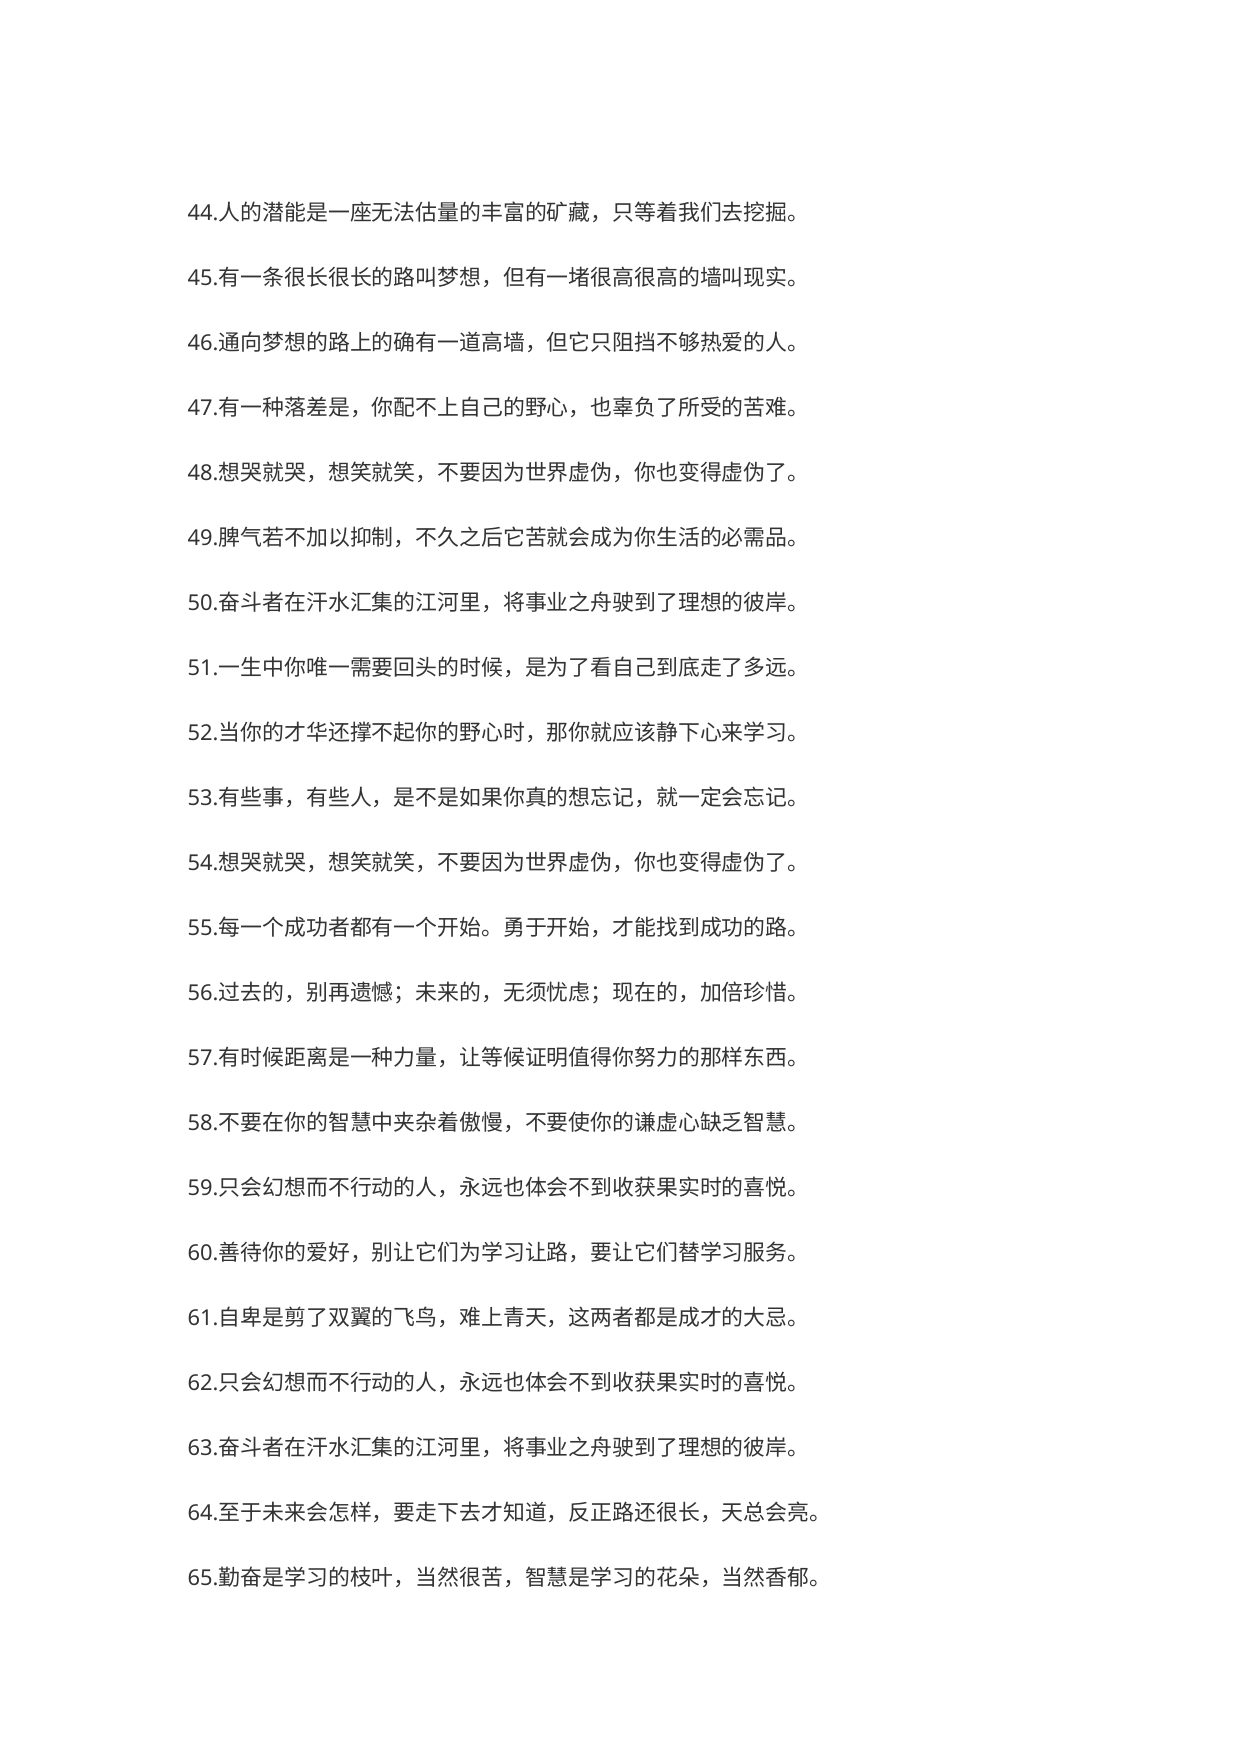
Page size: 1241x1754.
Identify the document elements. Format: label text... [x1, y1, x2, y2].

text 63.奋斗者在汗水汇集的江河里，将事业之舟驶到了理想的彼岸。 [187, 1429, 1053, 1462]
text 51.一生中你唯一需要回头的时候，是为了看自己到底走了多远。 [187, 649, 1053, 682]
text 57.有时候距离是一种力量，让等候证明值得你努力的那样东西。 [187, 1039, 1053, 1072]
text 58.不要在你的智慧中夹杂着傲慢，不要使你的谦虚心缺乏智慧。 [187, 1104, 1053, 1137]
text 61.自卑是剪了双翼的飞鸟，难上青天，这两者都是成才的大忌。 [187, 1299, 1053, 1332]
text 44.人的潜能是一座无法估量的丰富的矿藏，只等着我们去挖掘。 [187, 194, 1053, 227]
text 52.当你的才华还撑不起你的野心时，那你就应该静下心来学习。 [187, 714, 1053, 747]
text 54.想哭就哭，想笑就笑，不要因为世界虚伪，你也变得虚伪了。 [187, 844, 1053, 877]
text 53.有些事，有些人，是不是如果你真的想忘记，就一定会忘记。 [187, 779, 1053, 812]
text 62.只会幻想而不行动的人，永远也体会不到收获果实时的喜悦。 [187, 1364, 1053, 1397]
text 55.每一个成功者都有一个开始。勇于开始，才能找到成功的路。 [187, 909, 1053, 942]
text 46.通向梦想的路上的确有一道高墙，但它只阻挡不够热爱的人。 [187, 324, 1053, 357]
text 60.善待你的爱好，别让它们为学习让路，要让它们替学习服务。 [187, 1234, 1053, 1267]
text 64.至于未来会怎样，要走下去才知道，反正路还很长，天总会亮。 [187, 1494, 1053, 1527]
text 48.想哭就哭，想笑就笑，不要因为世界虚伪，你也变得虚伪了。 [187, 454, 1053, 487]
text 50.奋斗者在汗水汇集的江河里，将事业之舟驶到了理想的彼岸。 [187, 584, 1053, 617]
text 65.勤奋是学习的枝叶，当然很苦，智慧是学习的花朵，当然香郁。 [187, 1559, 1053, 1592]
text 56.过去的，别再遗憾；未来的，无须忧虑；现在的，加倍珍惜。 [187, 974, 1053, 1007]
text 49.脾气若不加以抑制，不久之后它苦就会成为你生活的必需品。 [187, 519, 1053, 552]
text 59.只会幻想而不行动的人，永远也体会不到收获果实时的喜悦。 [187, 1169, 1053, 1202]
text 45.有一条很长很长的路叫梦想，但有一堵很高很高的墙叫现实。 [187, 259, 1053, 292]
text 47.有一种落差是，你配不上自己的野心，也辜负了所受的苦难。 [187, 389, 1053, 422]
